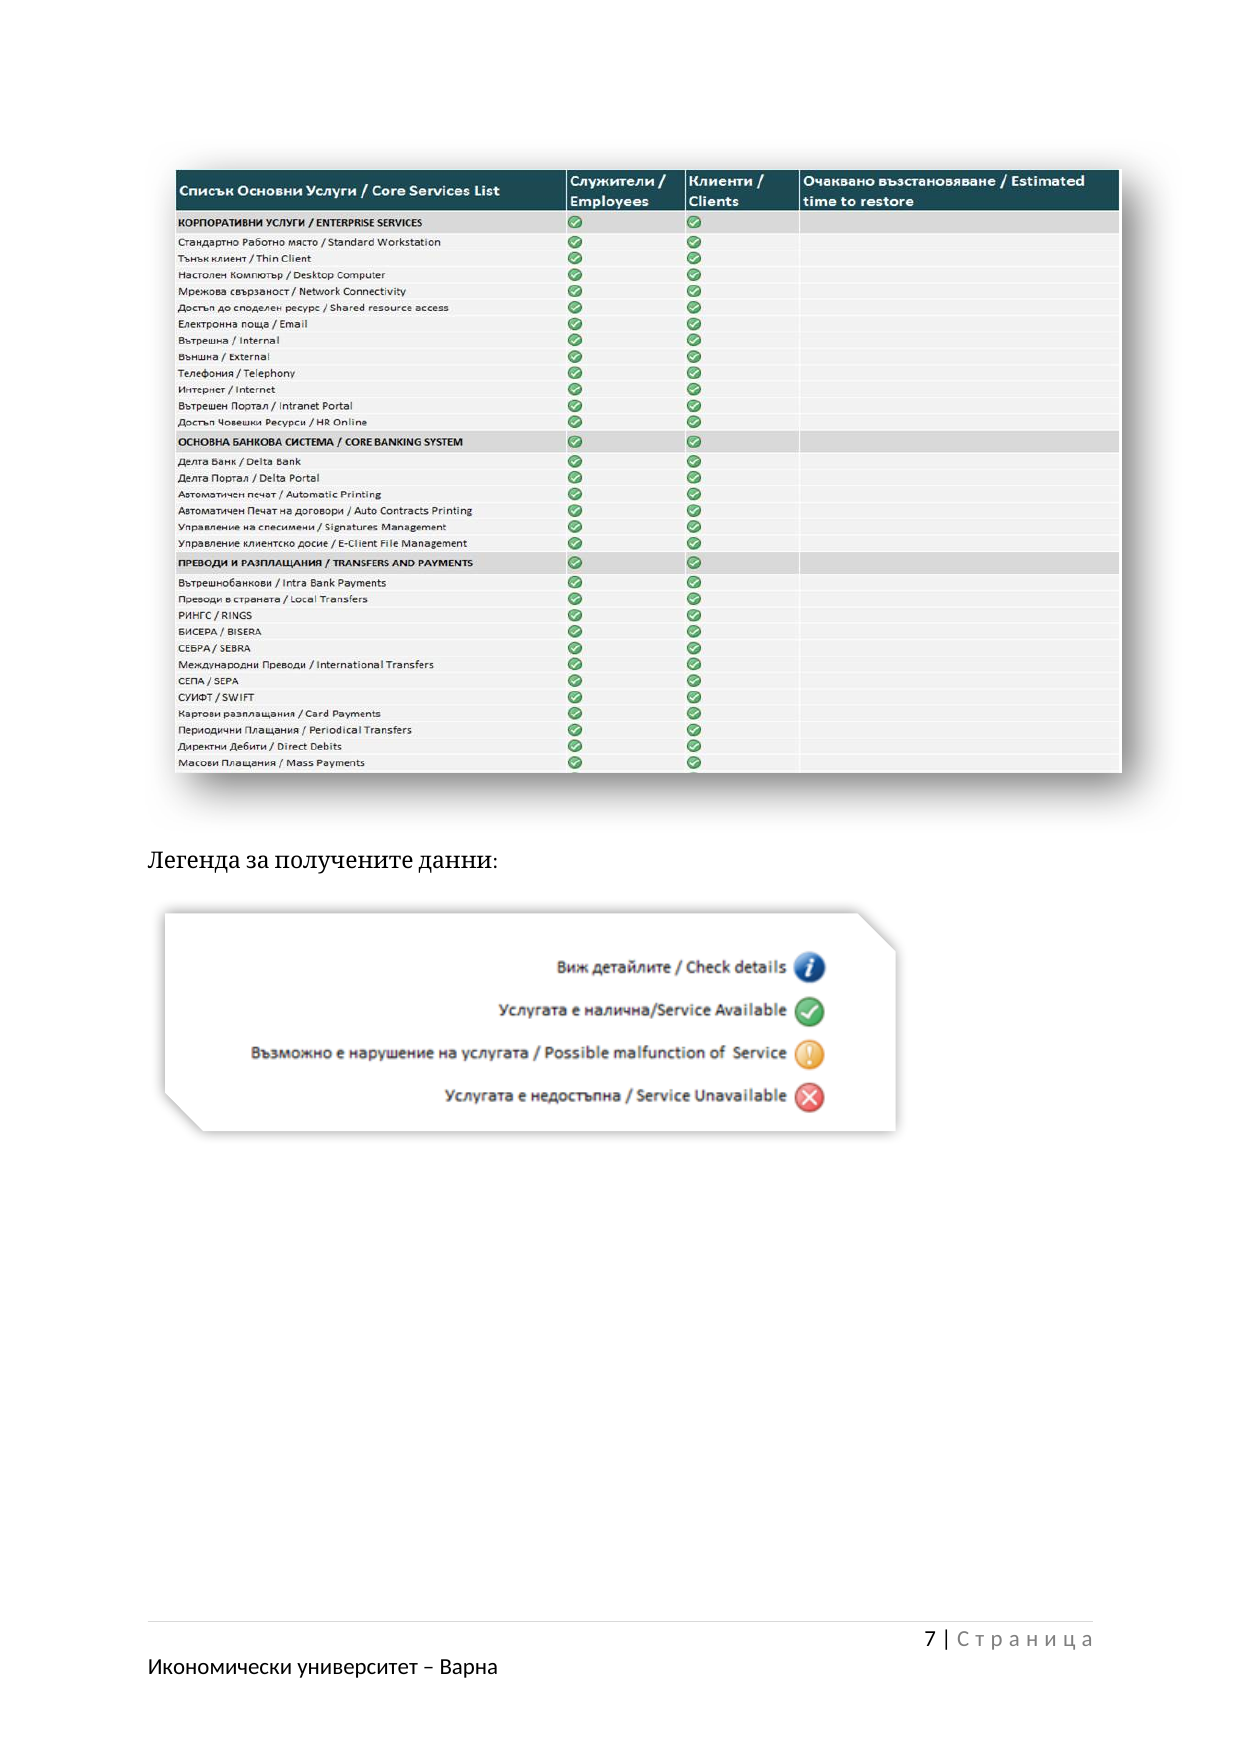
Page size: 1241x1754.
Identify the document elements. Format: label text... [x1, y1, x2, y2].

text Легенда за получените данни: [148, 848, 1093, 874]
picture [180, 928, 881, 1116]
picture [175, 169, 1122, 773]
